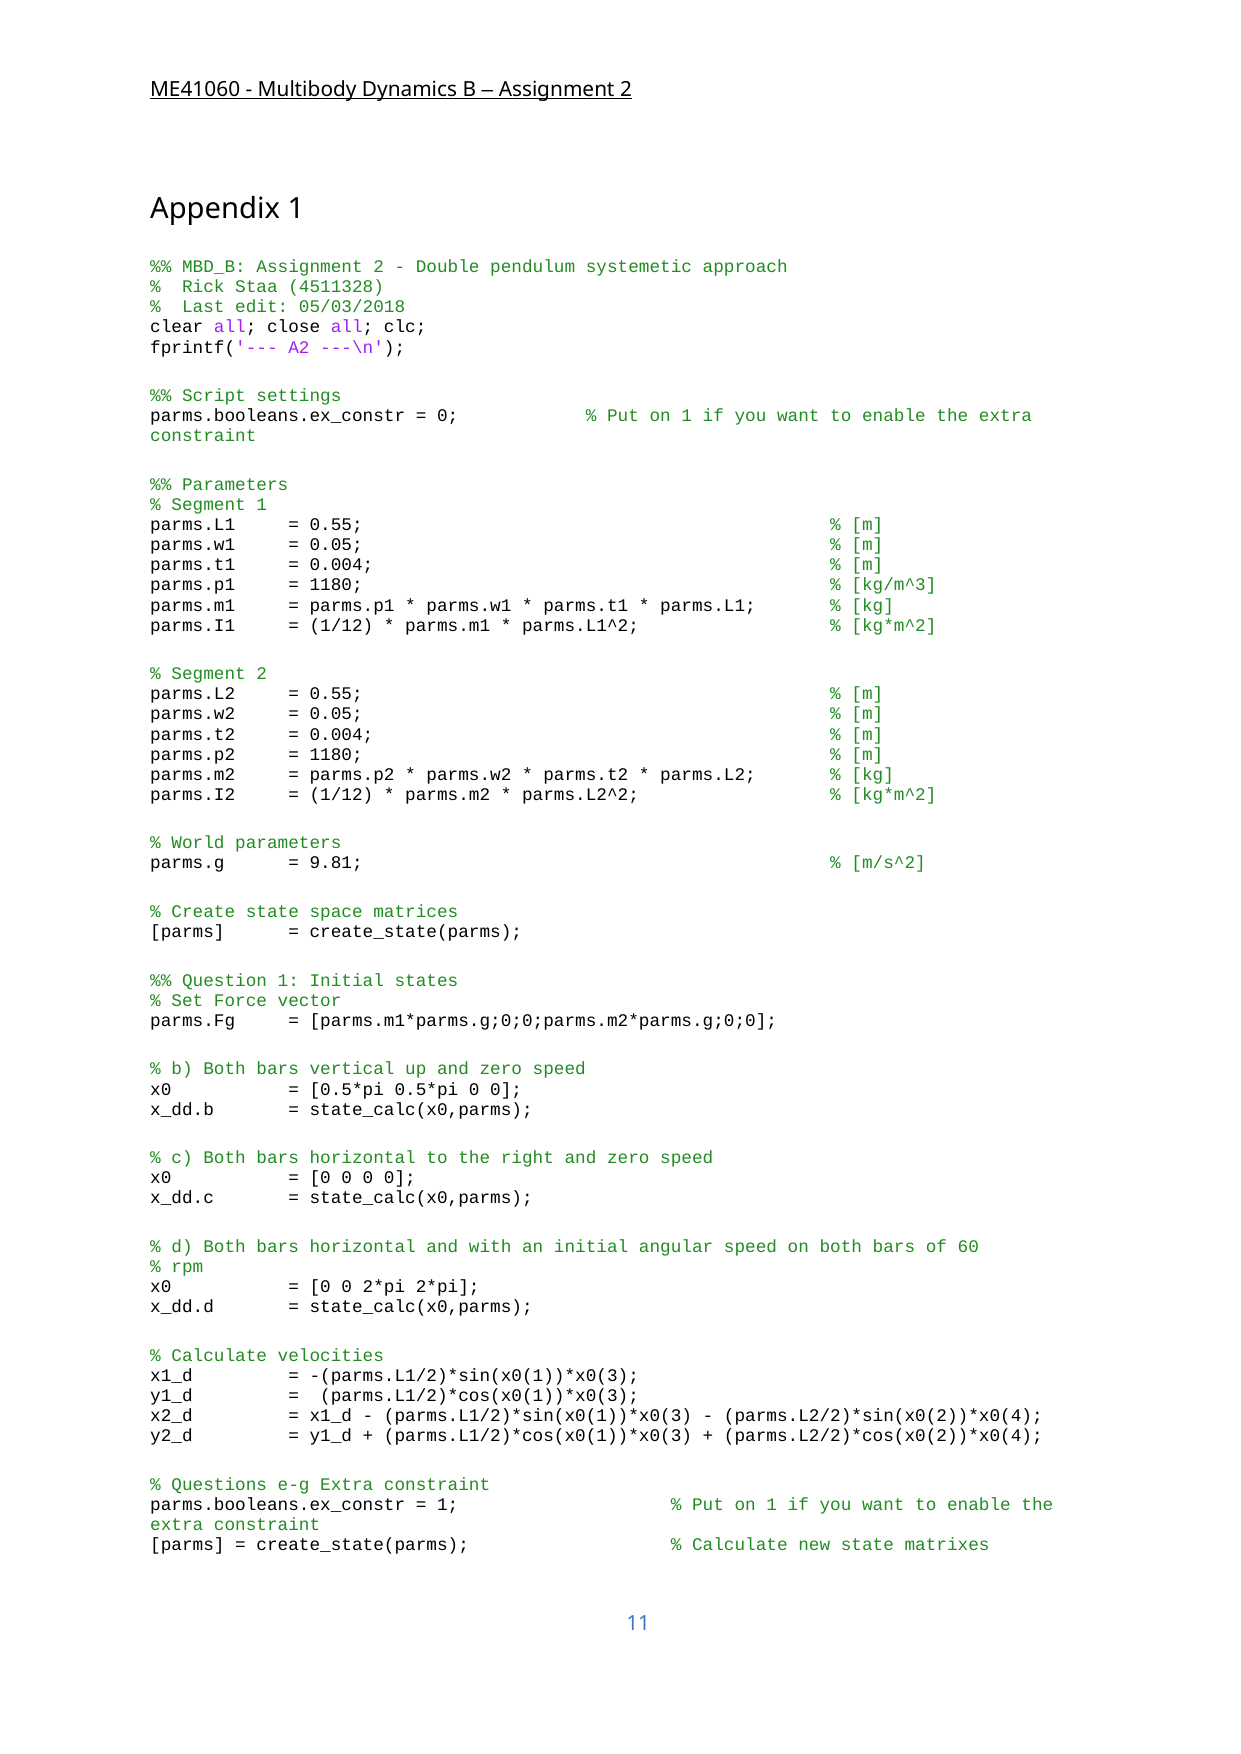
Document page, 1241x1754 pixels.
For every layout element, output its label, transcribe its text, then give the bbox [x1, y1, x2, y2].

text % World parameters [150, 834, 1090, 854]
text % rpm [150, 1258, 1090, 1278]
text x0 = [0 0 0 0]; [150, 1169, 1090, 1189]
text %% MBD_B: Assignment 2 - Double pendulum systemetic approach [150, 258, 1090, 278]
text % Set Force vector [150, 991, 1090, 1011]
text parms.booleans.ex_constr = 1; % Put on 1 if you want to enable the extra constraint [150, 1495, 1090, 1536]
text x0 = [0.5*pi 0.5*pi 0 0]; [150, 1080, 1090, 1100]
text parms.g = 9.81; % [m/s^2] [150, 854, 1090, 874]
subtitle Appendix 1 [150, 187, 1090, 227]
text clear all; close all; clc; [150, 318, 1090, 338]
text parms.I1 = (1/12) * parms.m1 * parms.L1^2; % [kg*m^2] [150, 616, 1090, 636]
text y1_d = (parms.L1/2)*cos(x0(1))*x0(3); [150, 1387, 1090, 1407]
text parms.w1 = 0.05; % [m] [150, 536, 1090, 556]
text %% Question 1: Initial states [150, 971, 1090, 991]
text %% Parameters [150, 476, 1090, 496]
text parms.Fg = [parms.m1*parms.g;0;0;parms.m2*parms.g;0;0]; [150, 1011, 1090, 1032]
text [parms] = create_state(parms); % Calculate new state matrixes [150, 1536, 1090, 1556]
text parms.L2 = 0.55; % [m] [150, 685, 1090, 705]
text % c) Both bars horizontal to the right and zero speed [150, 1149, 1090, 1169]
text [parms] = create_state(parms); [150, 923, 1090, 943]
text x0 = [0 0 2*pi 2*pi]; [150, 1278, 1090, 1298]
text parms.p2 = 1180; % [m] [150, 745, 1090, 765]
text % Segment 2 [150, 665, 1090, 685]
text parms.m1 = parms.p1 * parms.w1 * parms.t1 * parms.L1; % [kg] [150, 596, 1090, 616]
text x1_d = -(parms.L1/2)*sin(x0(1))*x0(3); [150, 1366, 1090, 1387]
text parms.m2 = parms.p2 * parms.w2 * parms.t2 * parms.L2; % [kg] [150, 765, 1090, 785]
text % b) Both bars vertical up and zero speed [150, 1060, 1090, 1080]
text %% Script settings [150, 387, 1090, 407]
text % Questions e-g Extra constraint [150, 1475, 1090, 1495]
text % Last edit: 05/03/2018 [150, 298, 1090, 318]
text parms.t1 = 0.004; % [m] [150, 556, 1090, 576]
text x_dd.d = state_calc(x0,parms); [150, 1298, 1090, 1318]
text % Rick Staa (4511328) [150, 278, 1090, 298]
text parms.I2 = (1/12) * parms.m2 * parms.L2^2; % [kg*m^2] [150, 785, 1090, 806]
text parms.t2 = 0.004; % [m] [150, 725, 1090, 745]
text fprintf('--- A2 ---\n'); [150, 338, 1090, 358]
text % Segment 1 [150, 496, 1090, 516]
text parms.booleans.ex_constr = 0; % Put on 1 if you want to enable the extra constraint [150, 407, 1090, 447]
text % d) Both bars horizontal and with an initial angular speed on both bars of 60 [150, 1237, 1090, 1258]
text y2_d = y1_d + (parms.L1/2)*cos(x0(1))*x0(3) + (parms.L2/2)*cos(x0(2))*x0(4); [150, 1427, 1090, 1447]
text % Create state space matrices [150, 903, 1090, 923]
text % Calculate velocities [150, 1346, 1090, 1366]
text x_dd.c = state_calc(x0,parms); [150, 1189, 1090, 1209]
text parms.w2 = 0.05; % [m] [150, 705, 1090, 725]
text parms.p1 = 1180; % [kg/m^3] [150, 576, 1090, 596]
text x2_d = x1_d - (parms.L1/2)*sin(x0(1))*x0(3) - (parms.L2/2)*sin(x0(2))*x0(4); [150, 1407, 1090, 1427]
text x_dd.b = state_calc(x0,parms); [150, 1100, 1090, 1120]
text parms.L1 = 0.55; % [m] [150, 516, 1090, 536]
